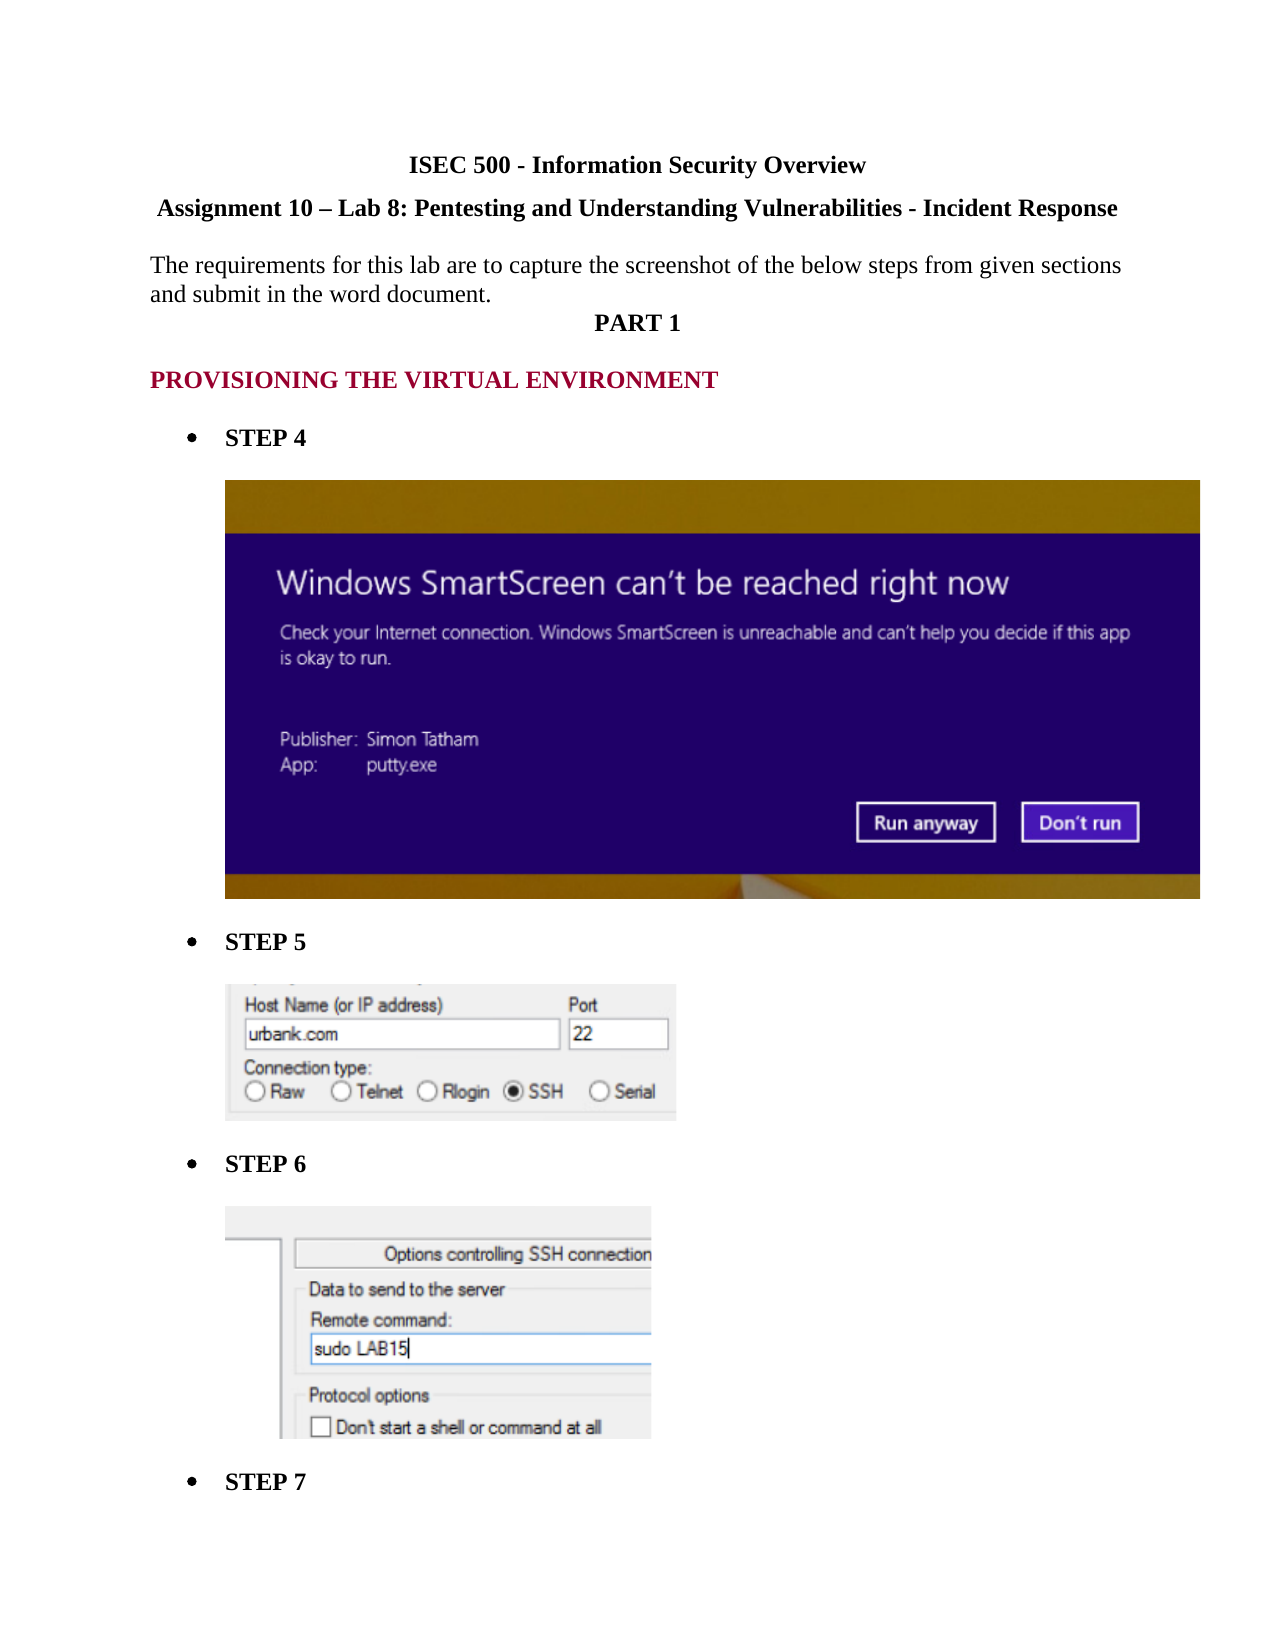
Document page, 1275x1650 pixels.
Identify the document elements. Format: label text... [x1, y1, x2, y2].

picture [225, 984, 677, 1121]
list step 5 [187, 927, 1125, 956]
list step 4 [187, 423, 1125, 452]
text PROVISIONING THE VIRTUAL ENVIRONMENT [150, 366, 1125, 394]
list step 6 [187, 1149, 1125, 1178]
picture [225, 1206, 652, 1439]
list STEP 7 [187, 1467, 1125, 1496]
picture [225, 480, 1200, 899]
text Part 1 [150, 308, 1125, 337]
text The requirements for this lab are to capture the screenshot of the below steps from given sections and submit in the word document. [150, 251, 1125, 308]
text ISEC 500 - Information Security Overview [150, 150, 1125, 179]
text Assignment 10 – Lab 8: Pentesting and Understanding Vulnerabilities - Incident Response [150, 193, 1125, 222]
